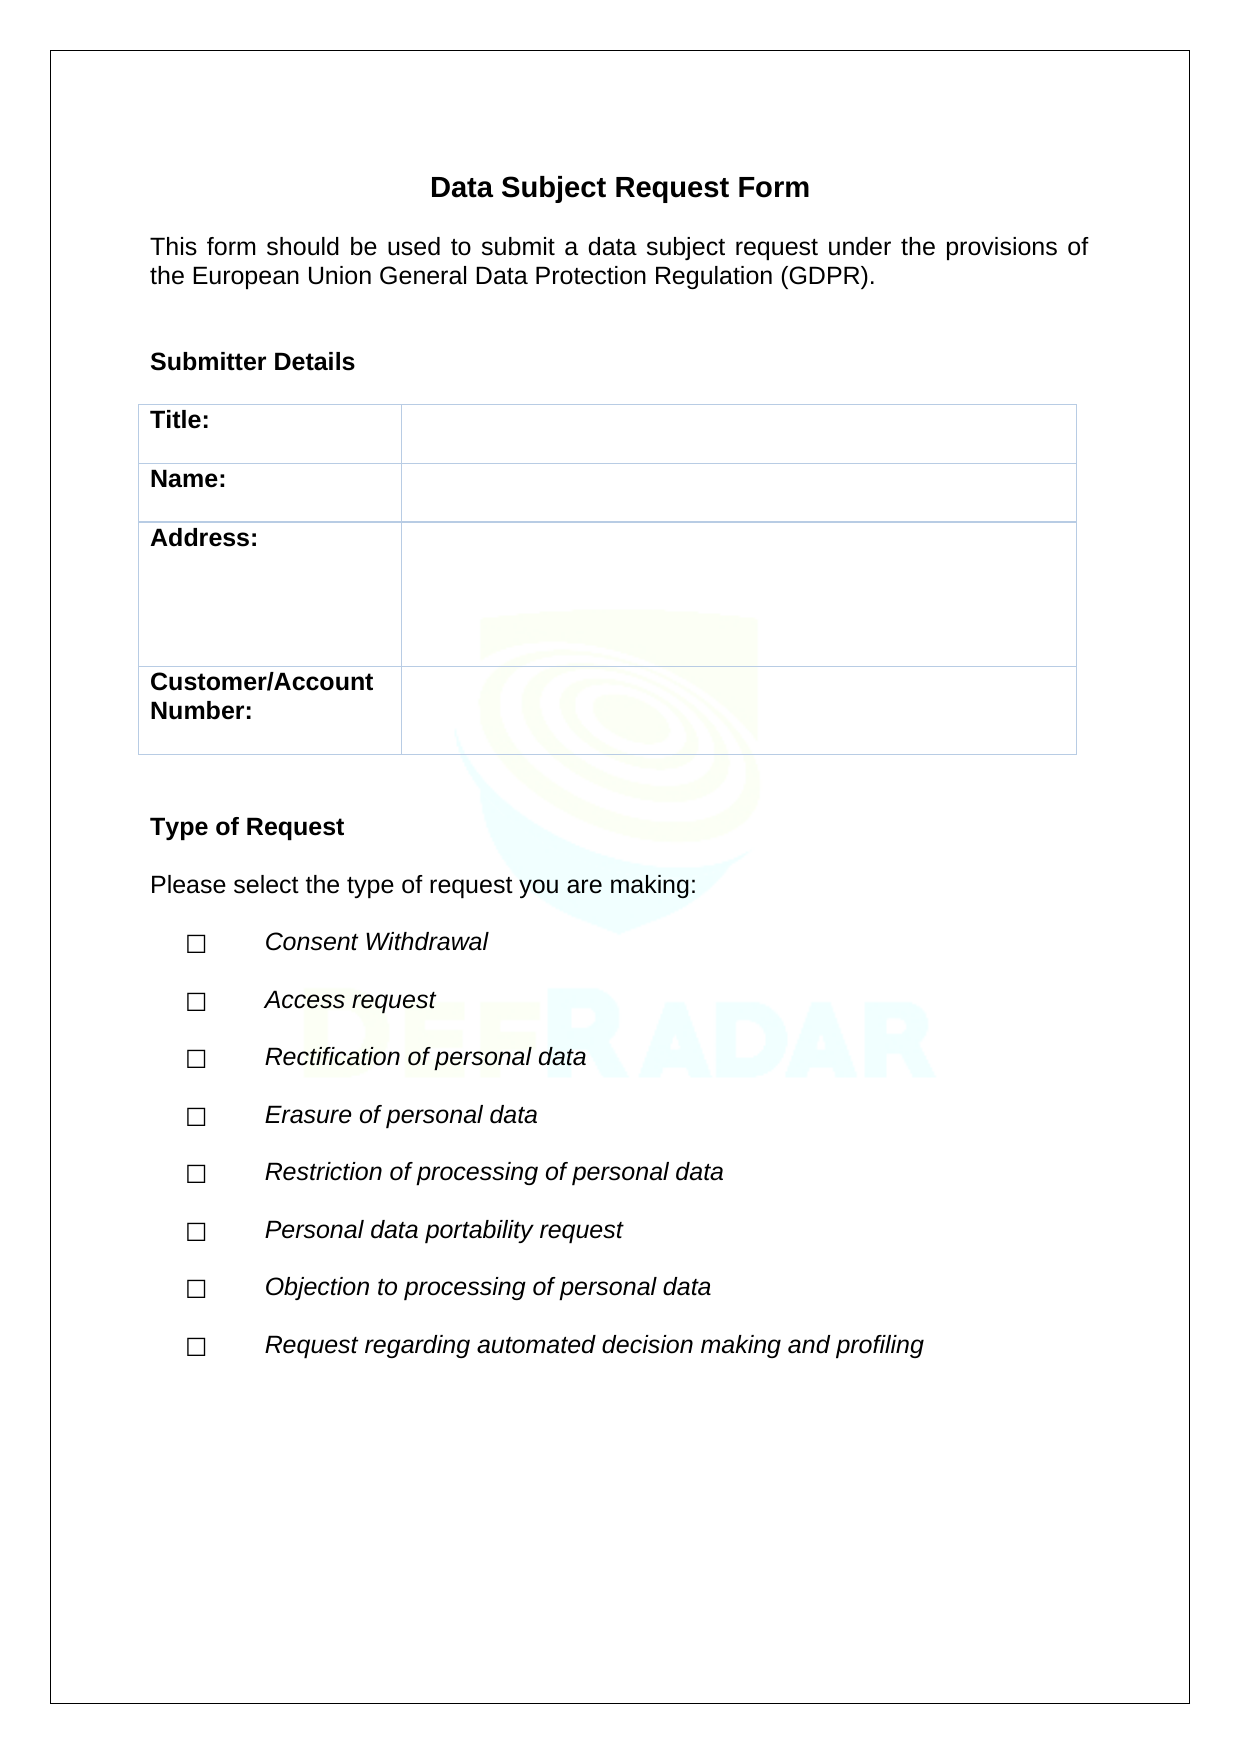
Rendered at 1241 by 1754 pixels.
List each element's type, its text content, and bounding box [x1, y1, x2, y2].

table_cell Rectification of personal data [253, 1042, 1101, 1099]
table_cell Restriction of processing of personal data [253, 1157, 1101, 1214]
subtitle Type of Request [150, 812, 1090, 841]
subtitle This form should be used to submit a data subject request under the provisions of the European Union General Data Protection Regulation (GDPR). [150, 232, 1090, 289]
table_header [402, 405, 1076, 463]
table_cell [402, 667, 1076, 753]
subtitle Submitter Details [150, 347, 1090, 376]
table_cell Access request [253, 985, 1101, 1042]
table_cell Customer/Account Number: [139, 667, 401, 753]
table_cell Request regarding automated decision making and profiling [253, 1330, 1101, 1364]
table_cell Erasure of personal data [253, 1100, 1101, 1157]
table_cell Name: [139, 464, 401, 521]
table_cell Address: [139, 523, 401, 666]
table_cell Personal data portability request [253, 1215, 1101, 1272]
title Data Subject Request Form [150, 169, 1090, 203]
table_cell Objection to processing of personal data [253, 1272, 1101, 1329]
table_header Consent Withdrawal [253, 927, 1101, 984]
table_header Title: [139, 405, 401, 463]
table_cell [402, 523, 1076, 666]
table_cell [402, 464, 1076, 521]
subtitle Please select the type of request you are making: [150, 869, 1090, 898]
